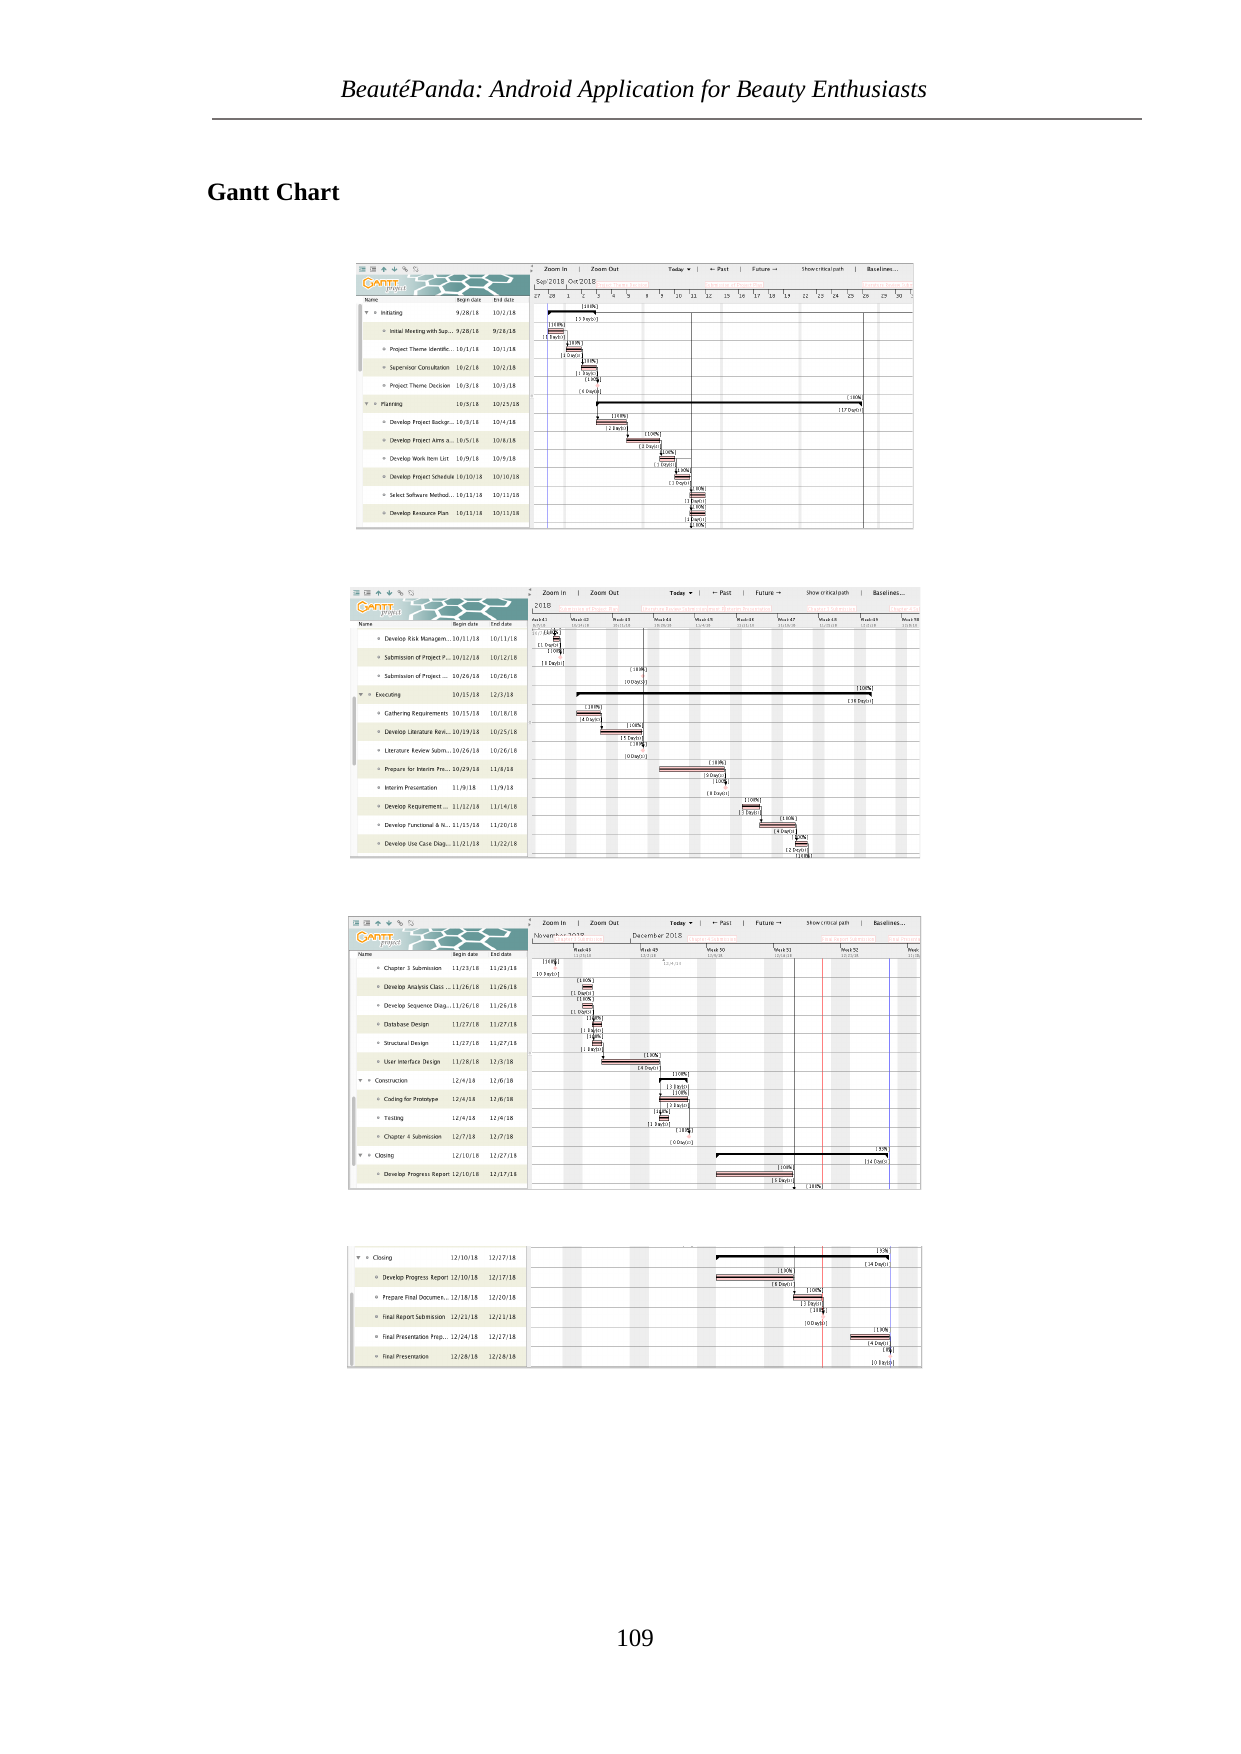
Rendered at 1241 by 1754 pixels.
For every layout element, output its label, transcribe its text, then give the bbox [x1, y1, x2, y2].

picture [350, 587, 921, 859]
picture [356, 263, 914, 530]
text Gantt Chart [207, 177, 1063, 206]
picture [348, 916, 922, 1190]
picture [347, 1246, 923, 1369]
